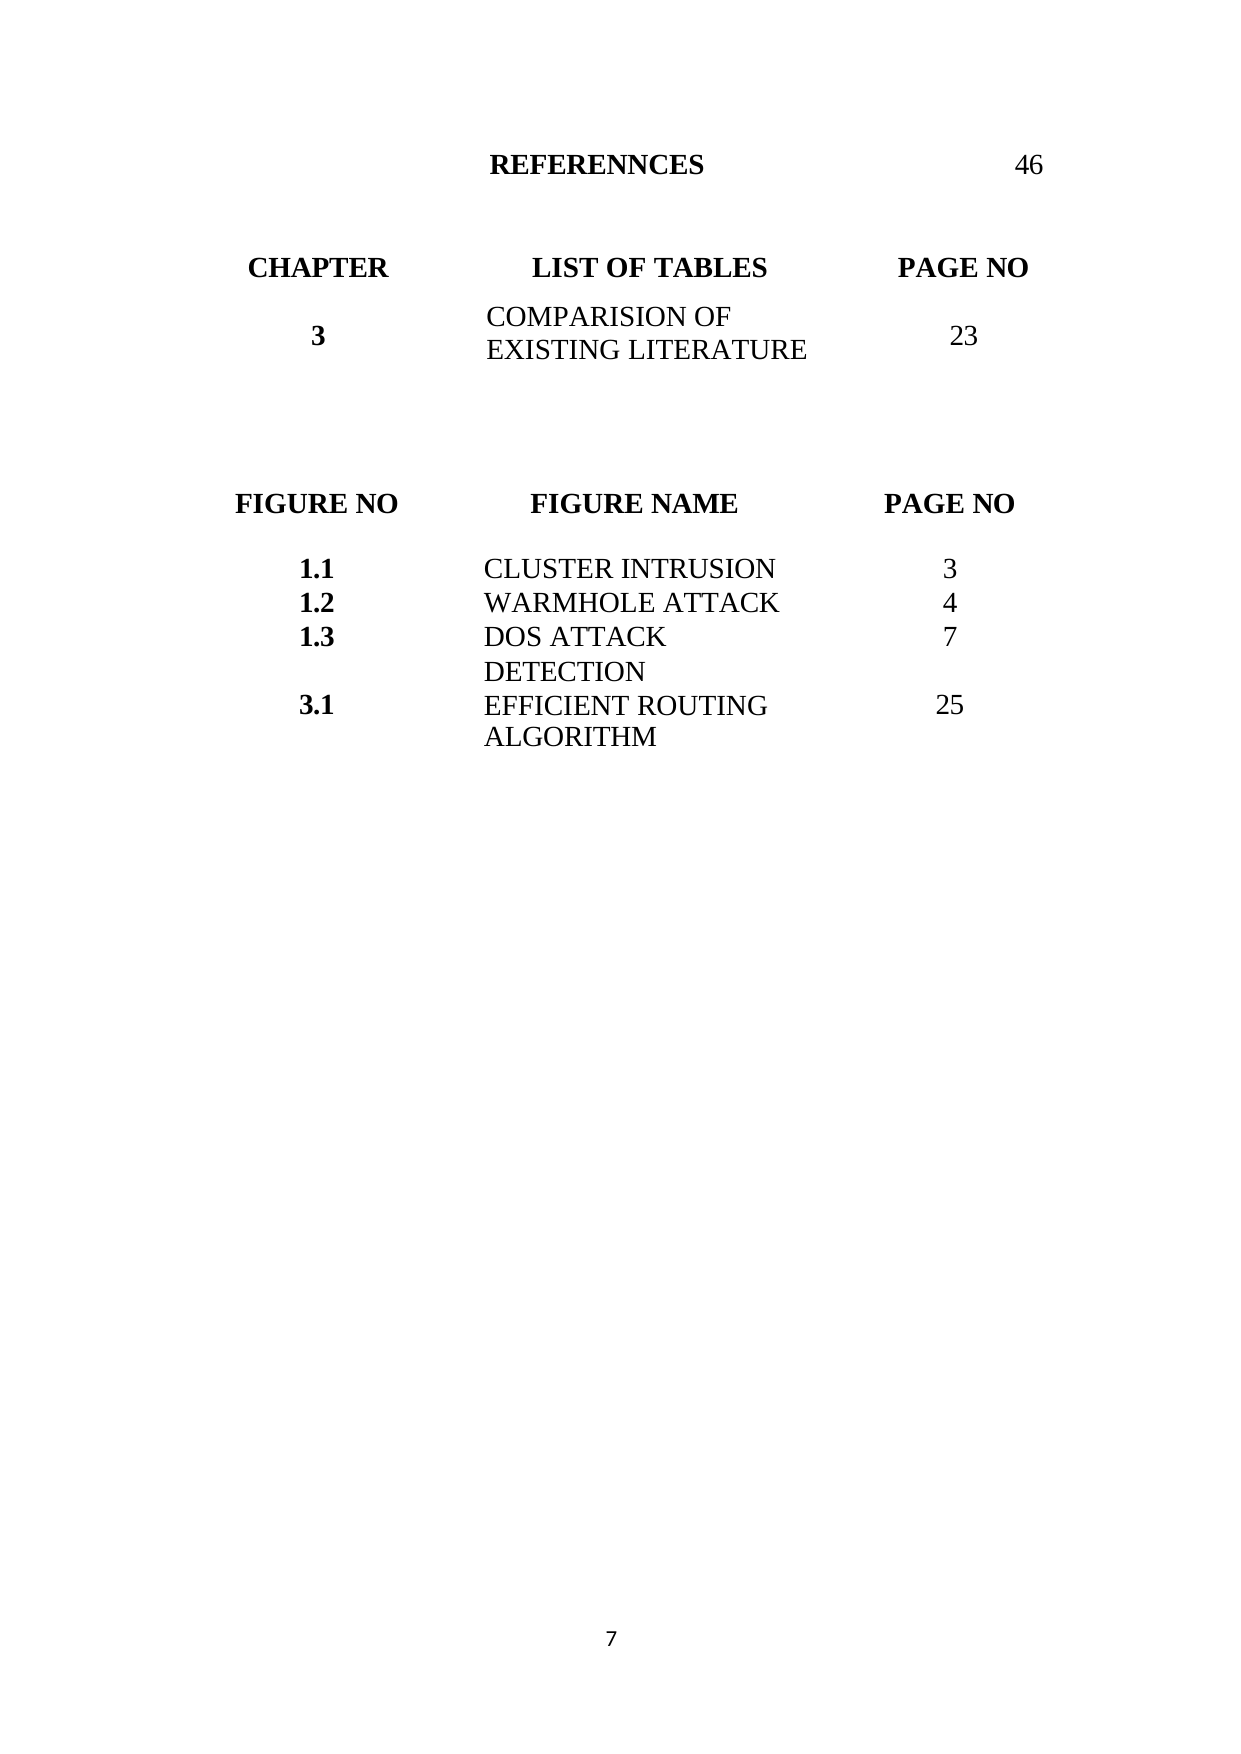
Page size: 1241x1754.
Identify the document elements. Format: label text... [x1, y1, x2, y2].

table_cell 7 [832, 621, 1021, 654]
table_header FIGURE NO [229, 488, 441, 537]
table_cell 1.1 [229, 537, 441, 587]
table_cell 3 [832, 537, 1021, 587]
table_header REFERENNCES [484, 150, 860, 182]
table_cell 23 [853, 294, 1035, 368]
table_header 46 [860, 150, 1048, 182]
table_cell COMPARISION OF EXISTING LITERATURE [438, 294, 853, 368]
table_cell DOS ATTACK [441, 621, 832, 654]
table_cell 1.2 [229, 588, 441, 621]
table_cell CLUSTER INTRUSION [441, 537, 832, 587]
table_header PAGE NO [832, 488, 1021, 537]
table_header FIGURE NAME [441, 488, 832, 537]
table_cell WARMHOLE ATTACK [441, 588, 832, 621]
table_cell 4 [832, 588, 1021, 621]
table_cell 3 [241, 294, 438, 368]
table_cell 1.3 [229, 621, 441, 654]
table_header LIST OF TABLES [438, 252, 853, 293]
table_cell DETECTION EFFICIENT ROUTING ALGORITHM [441, 654, 832, 754]
table_cell 3.1 [229, 654, 441, 754]
table_header CHAPTER [241, 252, 438, 293]
table_header PAGE NO [853, 252, 1035, 293]
table_cell 25 [832, 654, 1021, 754]
